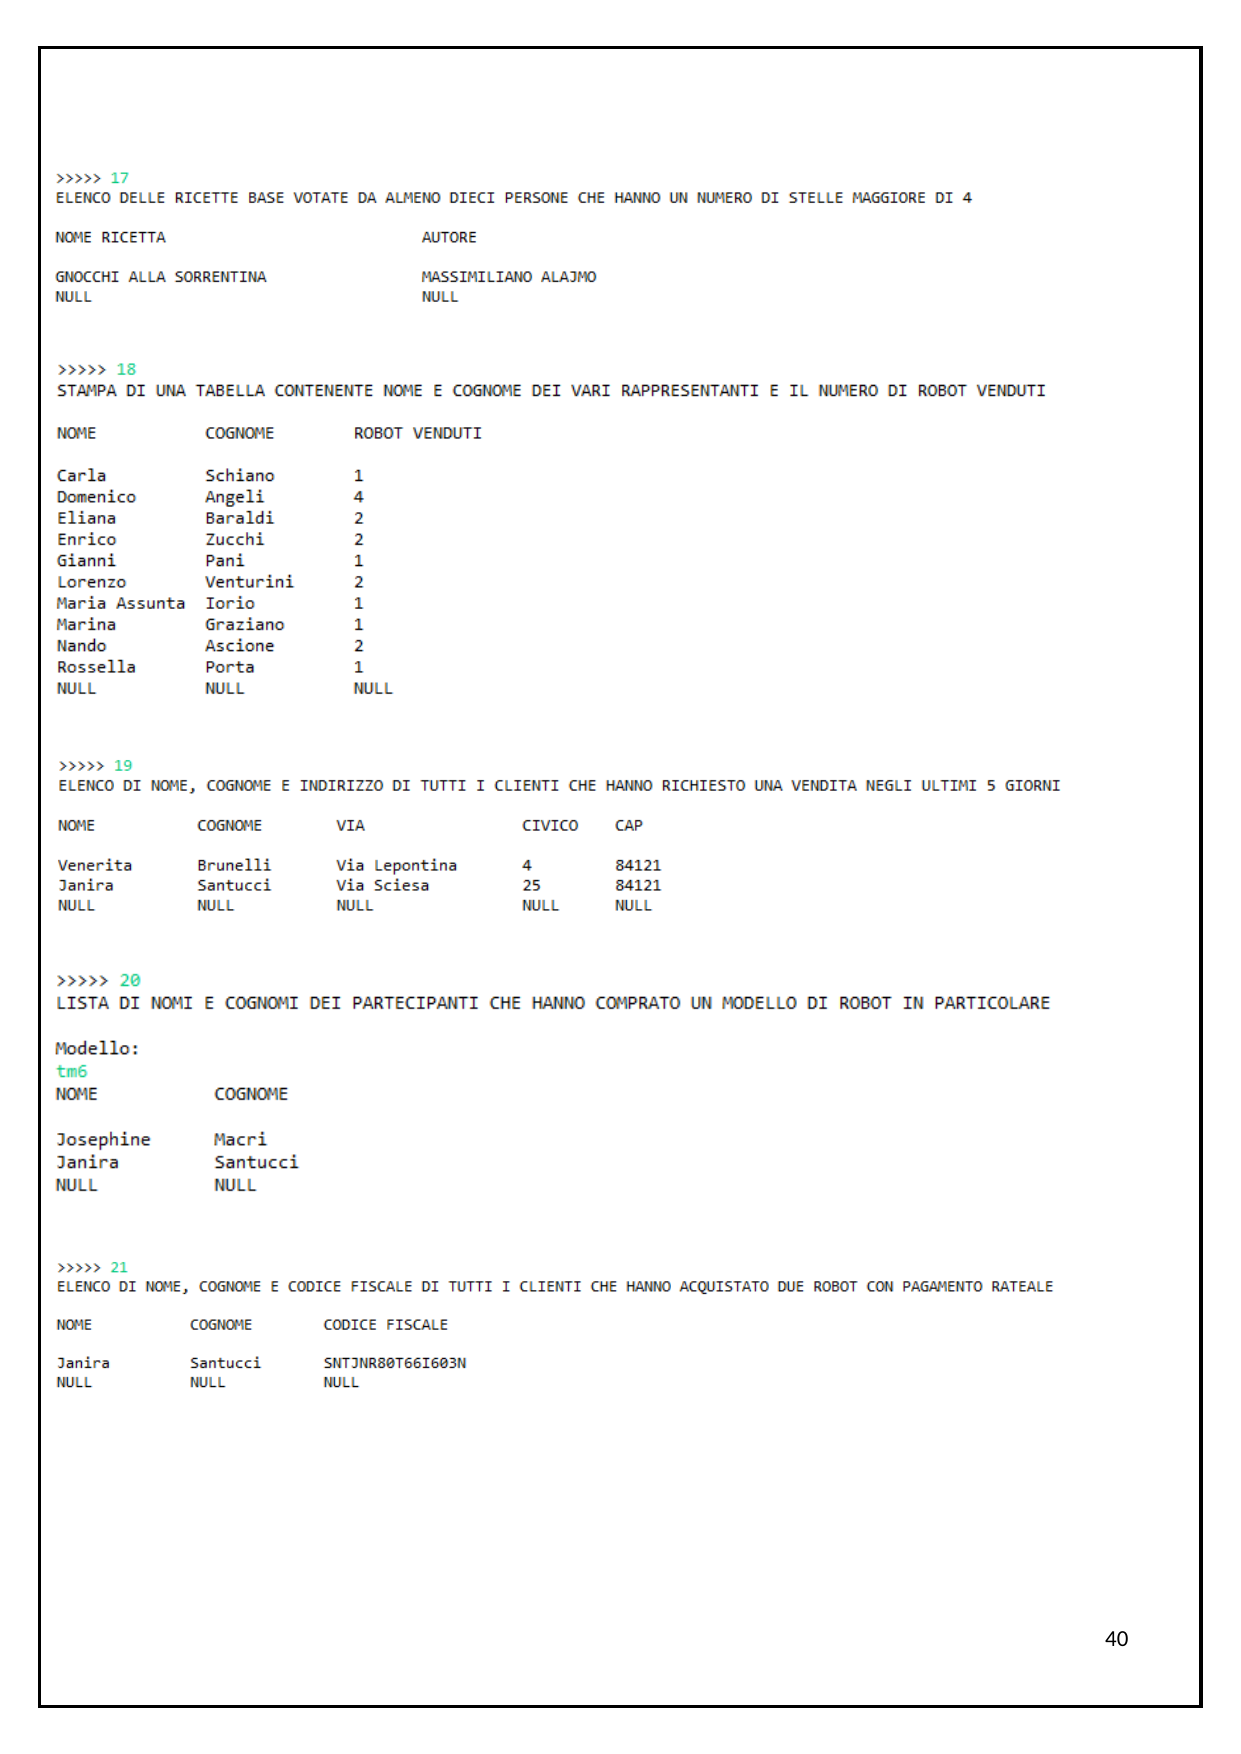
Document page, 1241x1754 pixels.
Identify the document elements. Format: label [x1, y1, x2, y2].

picture [53, 341, 1069, 721]
picture [53, 739, 1069, 932]
picture [53, 1238, 1069, 1409]
picture [53, 150, 1069, 323]
picture [53, 950, 1069, 1220]
